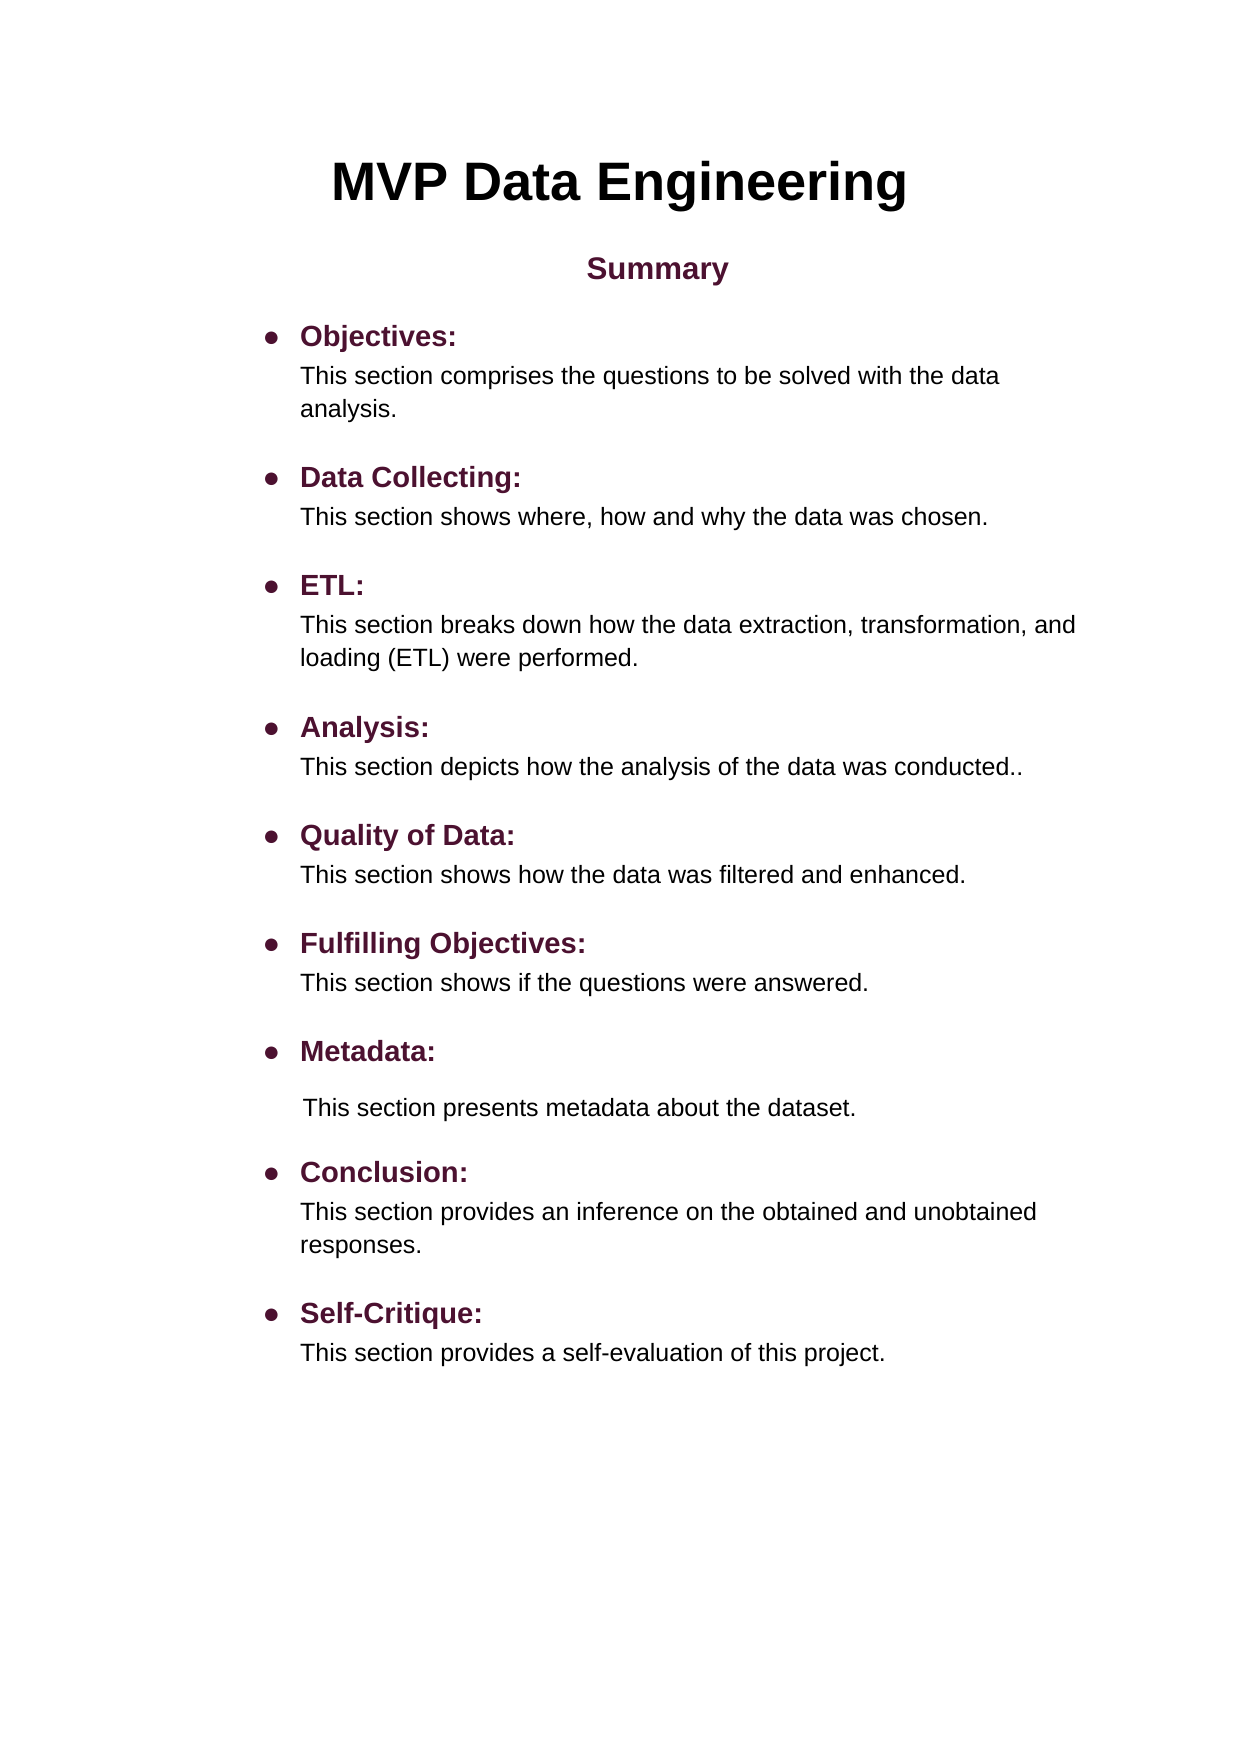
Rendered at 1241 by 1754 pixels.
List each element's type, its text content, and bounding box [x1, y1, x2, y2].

text This section breaks down how the data extraction, transformation, and loading (ETL) were performed. [300, 610, 1090, 672]
text This section shows if the questions were answered. [300, 968, 1090, 997]
text This section provides an inference on the obtained and unobtained responses. [300, 1197, 1090, 1259]
subtitle Metadata: [262, 1034, 1090, 1068]
subtitle Analysis: [262, 710, 1090, 743]
text This section shows how the data was filtered and enhanced. [300, 860, 1090, 888]
text This section presents metadata about the dataset. [150, 1093, 1090, 1122]
text This section provides a self-evaluation of this project. [300, 1338, 1090, 1367]
subtitle ETL: [262, 568, 1090, 602]
subtitle Objectives: [262, 319, 1090, 352]
subtitle Fulfilling Objectives: [262, 926, 1090, 960]
subtitle Summary [225, 250, 1090, 286]
text This section shows where, how and why the data was chosen. [300, 502, 1090, 531]
text This section comprises the questions to be solved with the data analysis. [300, 361, 1090, 423]
subtitle Quality of Data: [262, 818, 1090, 851]
text This section depicts how the analysis of the data was conducted.. [300, 752, 1090, 780]
subtitle Data Collecting: [262, 460, 1090, 494]
subtitle Self-Critique: [262, 1296, 1090, 1330]
subtitle Conclusion: [262, 1155, 1090, 1188]
title MVP Data Engineering [150, 150, 1090, 212]
